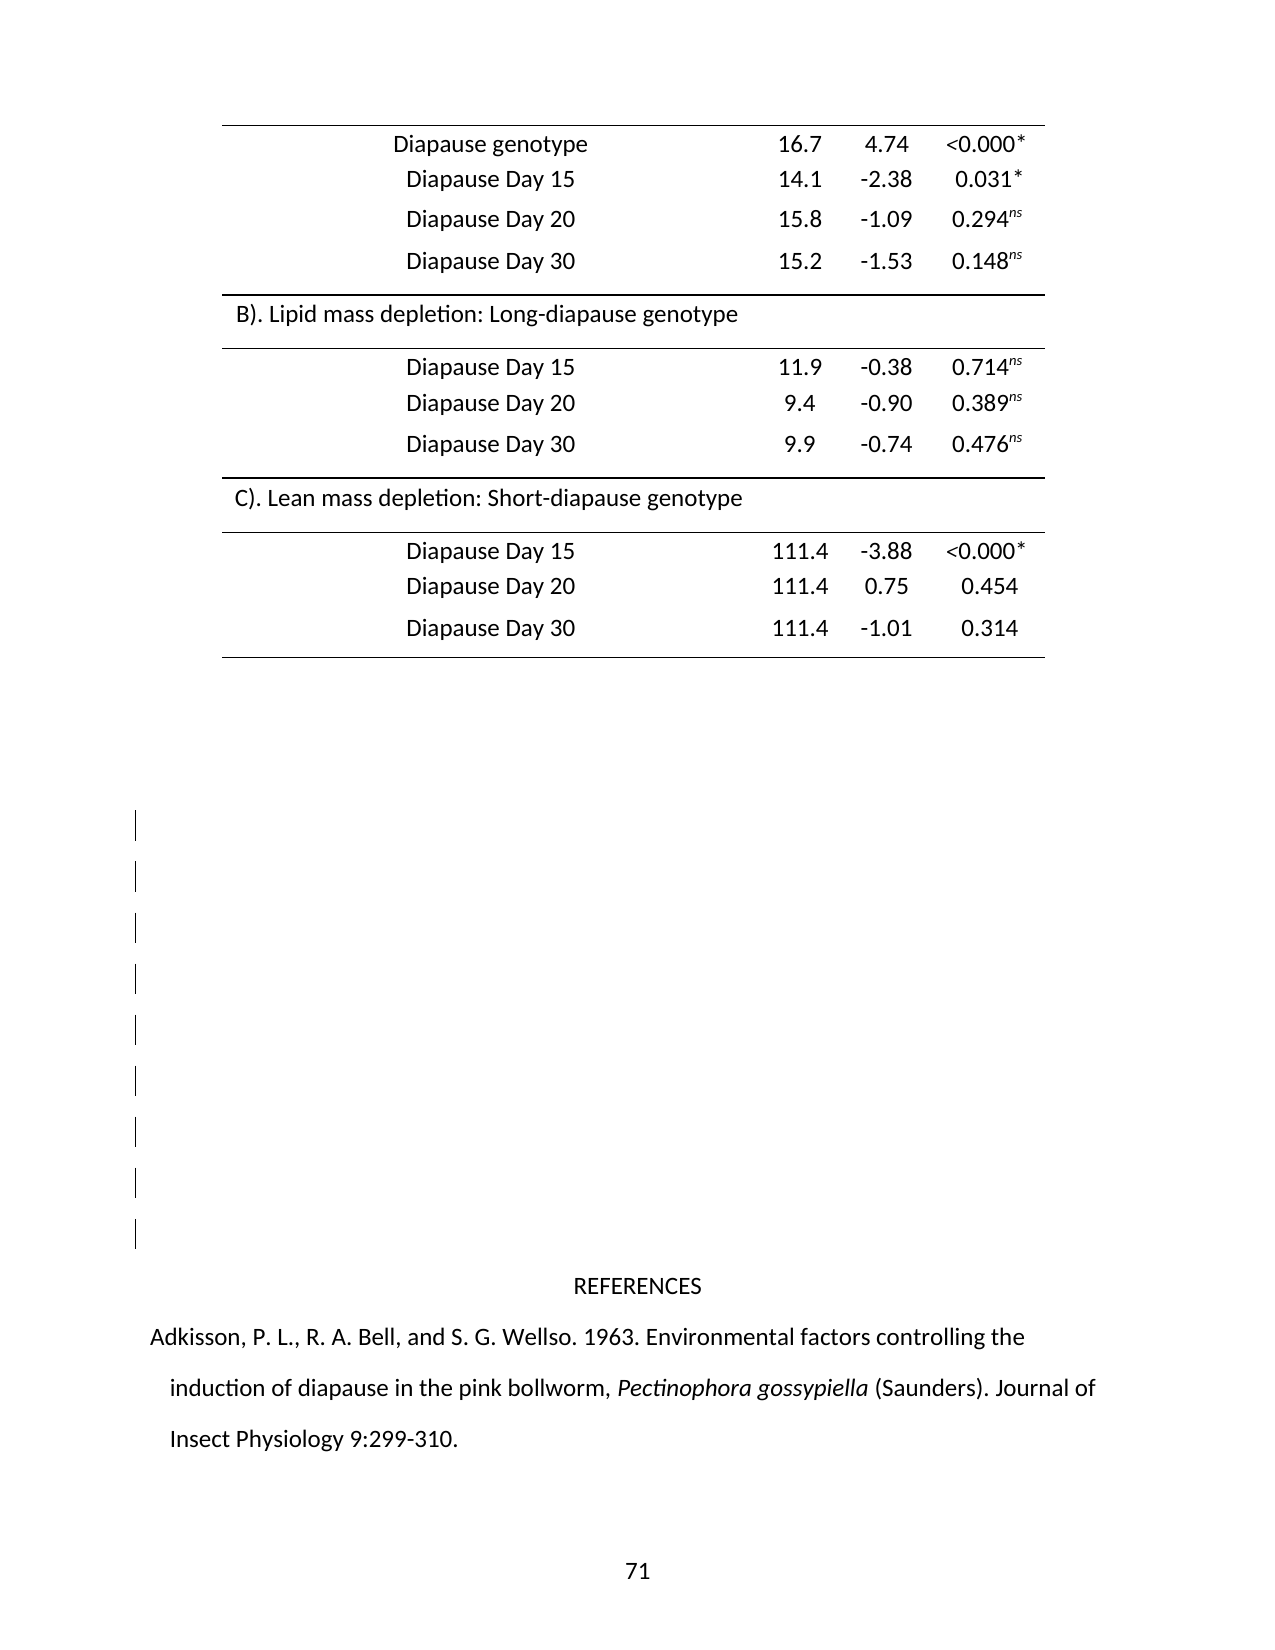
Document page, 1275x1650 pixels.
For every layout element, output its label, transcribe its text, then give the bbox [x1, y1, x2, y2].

table_cell -0.74 [852, 425, 946, 477]
table_cell Diapause Day 15 [222, 161, 771, 201]
table_cell <0.000* [946, 126, 1045, 161]
table_cell 0.75 [852, 568, 946, 609]
table_cell 15.8 [771, 201, 852, 242]
table_cell Diapause Day 20 [222, 201, 771, 242]
table_cell 111.4 [771, 568, 852, 609]
table_cell [946, 479, 1045, 531]
table_cell 14.1 [771, 161, 852, 201]
table_cell -0.38 [852, 349, 946, 384]
table_cell <0.000* [946, 533, 1045, 568]
table_cell -0.90 [852, 384, 946, 425]
table_cell Diapause Day 20 [222, 384, 771, 425]
table_cell 0.148ns [946, 242, 1045, 293]
table_cell -1.09 [852, 201, 946, 242]
table_cell 111.4 [771, 609, 852, 657]
table_cell 16.7 [771, 126, 852, 161]
table_cell [852, 479, 946, 531]
text Adkisson, P. L., R. A. Bell, and S. G. Wellso. 1963. Environmental factors controlling the induction of diapause in the pink bollworm, Pectinophora gossypiella (Saunders). Journal of Insect Physiology 9:299-310. [150, 1321, 1124, 1454]
table_cell 11.9 [771, 349, 852, 384]
table_cell -1.53 [852, 242, 946, 293]
table_cell 111.4 [771, 533, 852, 568]
table_cell Diapause Day 30 [222, 609, 771, 657]
table_cell 0.476ns [946, 425, 1045, 477]
table_cell Diapause genotype [222, 126, 771, 161]
table_cell [771, 296, 852, 348]
table_cell Diapause Day 15 [222, 533, 771, 568]
table_cell [771, 479, 852, 531]
table_cell 0.714ns [946, 349, 1045, 384]
table_cell Diapause Day 30 [222, 425, 771, 477]
table_cell 0.454 [946, 568, 1045, 609]
table_cell 0.294ns [946, 201, 1045, 242]
table_cell 15.2 [771, 242, 852, 293]
table_cell C). Lean mass depletion: Short-diapause genotype [222, 479, 771, 531]
table_cell 0.031* [946, 161, 1045, 201]
table_cell 9.4 [771, 384, 852, 425]
table_cell 0.389ns [946, 384, 1045, 425]
table_cell 4.74 [852, 126, 946, 161]
table_cell [852, 296, 946, 348]
table_cell Diapause Day 15 [222, 349, 771, 384]
text REFERENCES [150, 1270, 1125, 1300]
table_cell 0.314 [946, 609, 1045, 657]
table_cell -2.38 [852, 161, 946, 201]
table_cell 9.9 [771, 425, 852, 477]
table_cell -1.01 [852, 609, 946, 657]
table_cell Diapause Day 30 [222, 242, 771, 293]
table_cell Diapause Day 20 [222, 568, 771, 609]
table_cell B). Lipid mass depletion: Long-diapause genotype [222, 296, 771, 348]
table_cell [946, 296, 1045, 348]
table_cell -3.88 [852, 533, 946, 568]
